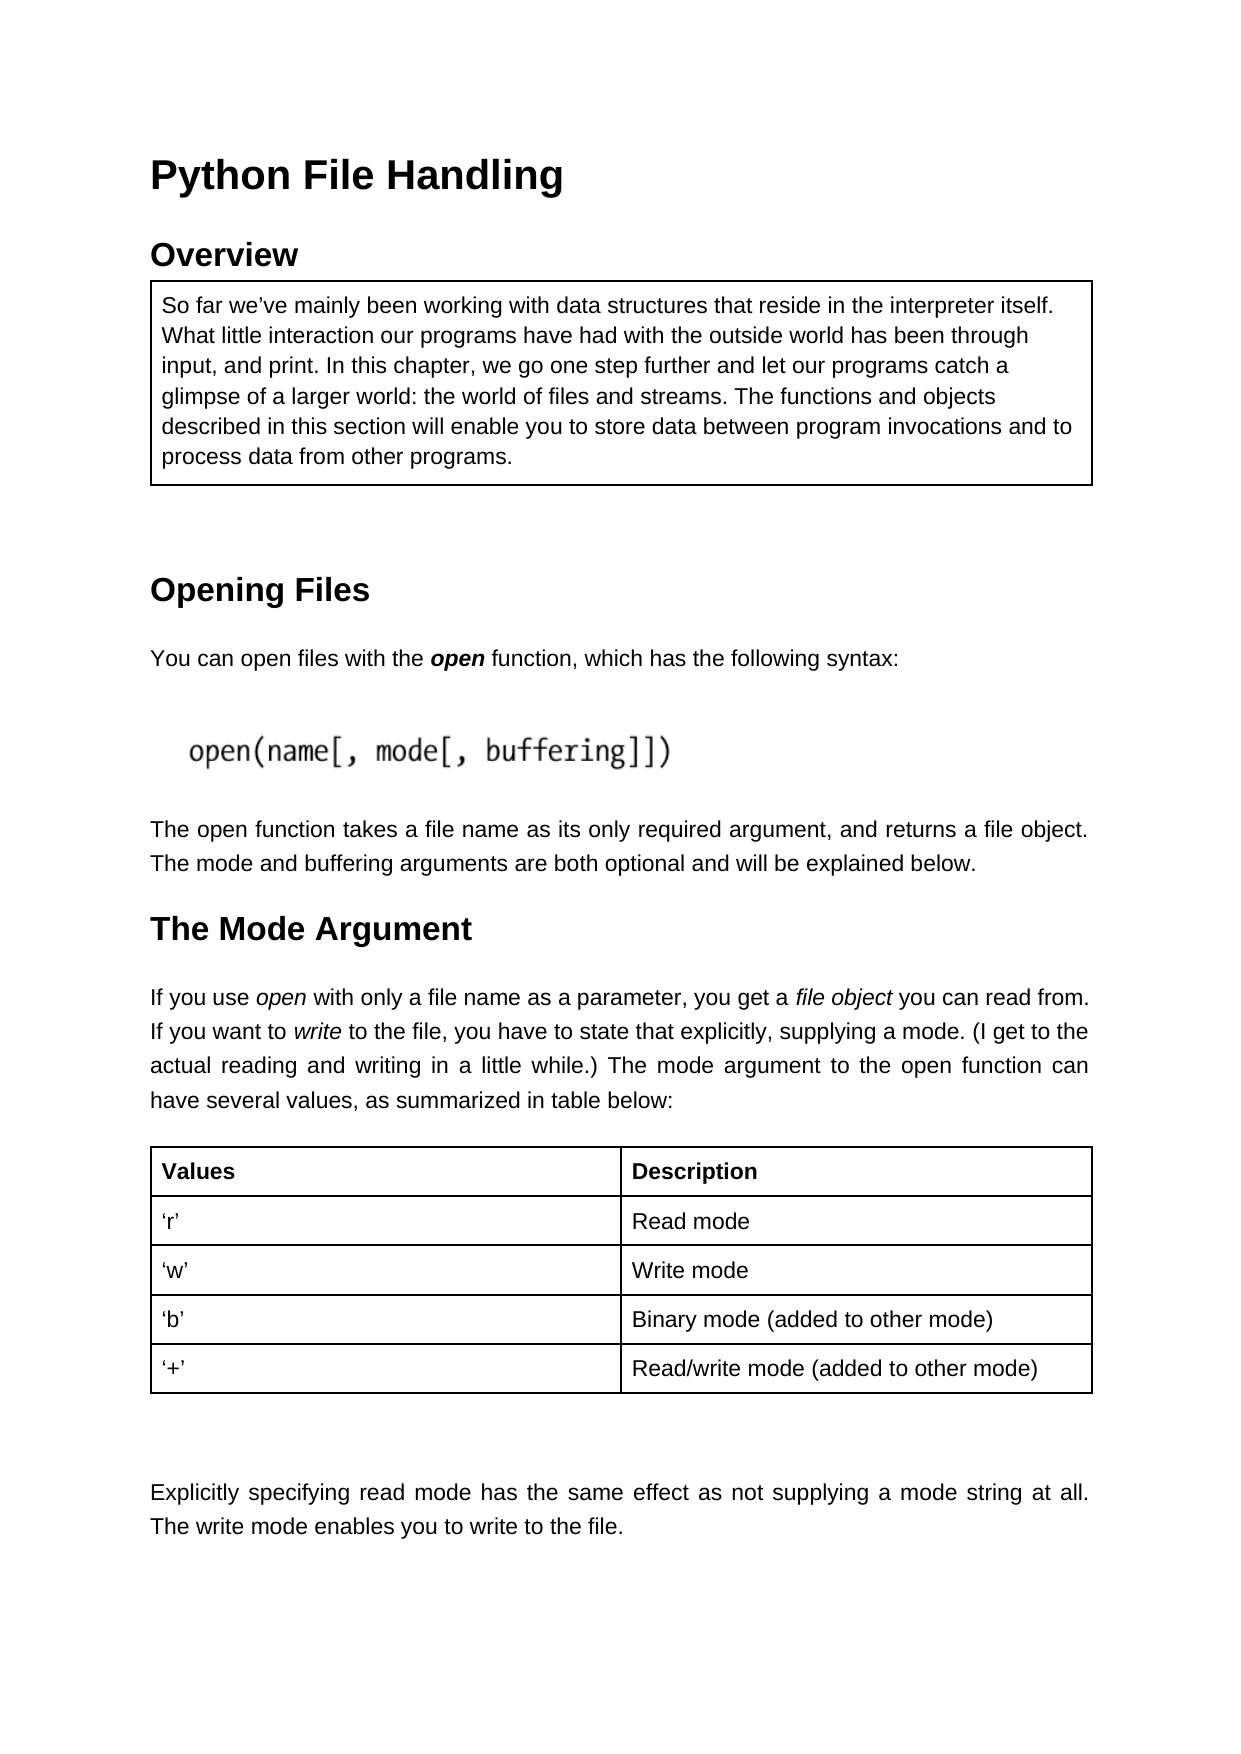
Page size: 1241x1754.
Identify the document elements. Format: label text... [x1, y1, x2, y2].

table_header Description [622, 1148, 1091, 1195]
picture [150, 703, 1091, 784]
table_cell ‘w’ [152, 1246, 620, 1294]
table_cell Read mode [622, 1197, 1091, 1244]
text The open function takes a file name as its only required argument, and returns a file object. The mode and buffering arguments are both optional and will be explained below. [150, 816, 1090, 876]
text You can open files with the open function, which has the following syntax: [150, 645, 1090, 671]
table_header So far we’ve mainly been working with data structures that reside in the interpreter itself. What little interaction our programs have had with the outside world has been through input, and print. In this chapter, we go one step further and let our programs catch a glimpse of a larger world: the world of files and streams. The functions and objects described in this section will enable you to store data between program invocations and to process data from other programs. [152, 282, 1091, 484]
table_cell ‘r’ [152, 1197, 620, 1244]
text Python File Handling [150, 150, 1090, 198]
table_header Values [152, 1148, 620, 1195]
text Opening Files [150, 570, 1090, 608]
text Overview [150, 235, 1090, 274]
table_cell Binary mode (added to other mode) [622, 1296, 1091, 1343]
table_cell Read/write mode (added to other mode) [622, 1345, 1091, 1392]
text The Mode Argument [150, 909, 1090, 948]
text If you use open with only a file name as a parameter, you get a file object you can read from. If you want to write to the file, you have to state that explicitly, supplying a mode. (I get to the actual reading and writing in a little while.) The mode argument to the open function can have several values, as summarized in table below: [150, 984, 1090, 1113]
table_cell ‘+’ [152, 1345, 620, 1392]
table_cell Write mode [622, 1246, 1091, 1294]
table_cell ‘b’ [152, 1296, 620, 1343]
text Explicitly specifying read mode has the same effect as not supplying a mode string at all. The write mode enables you to write to the file. [150, 1478, 1090, 1539]
